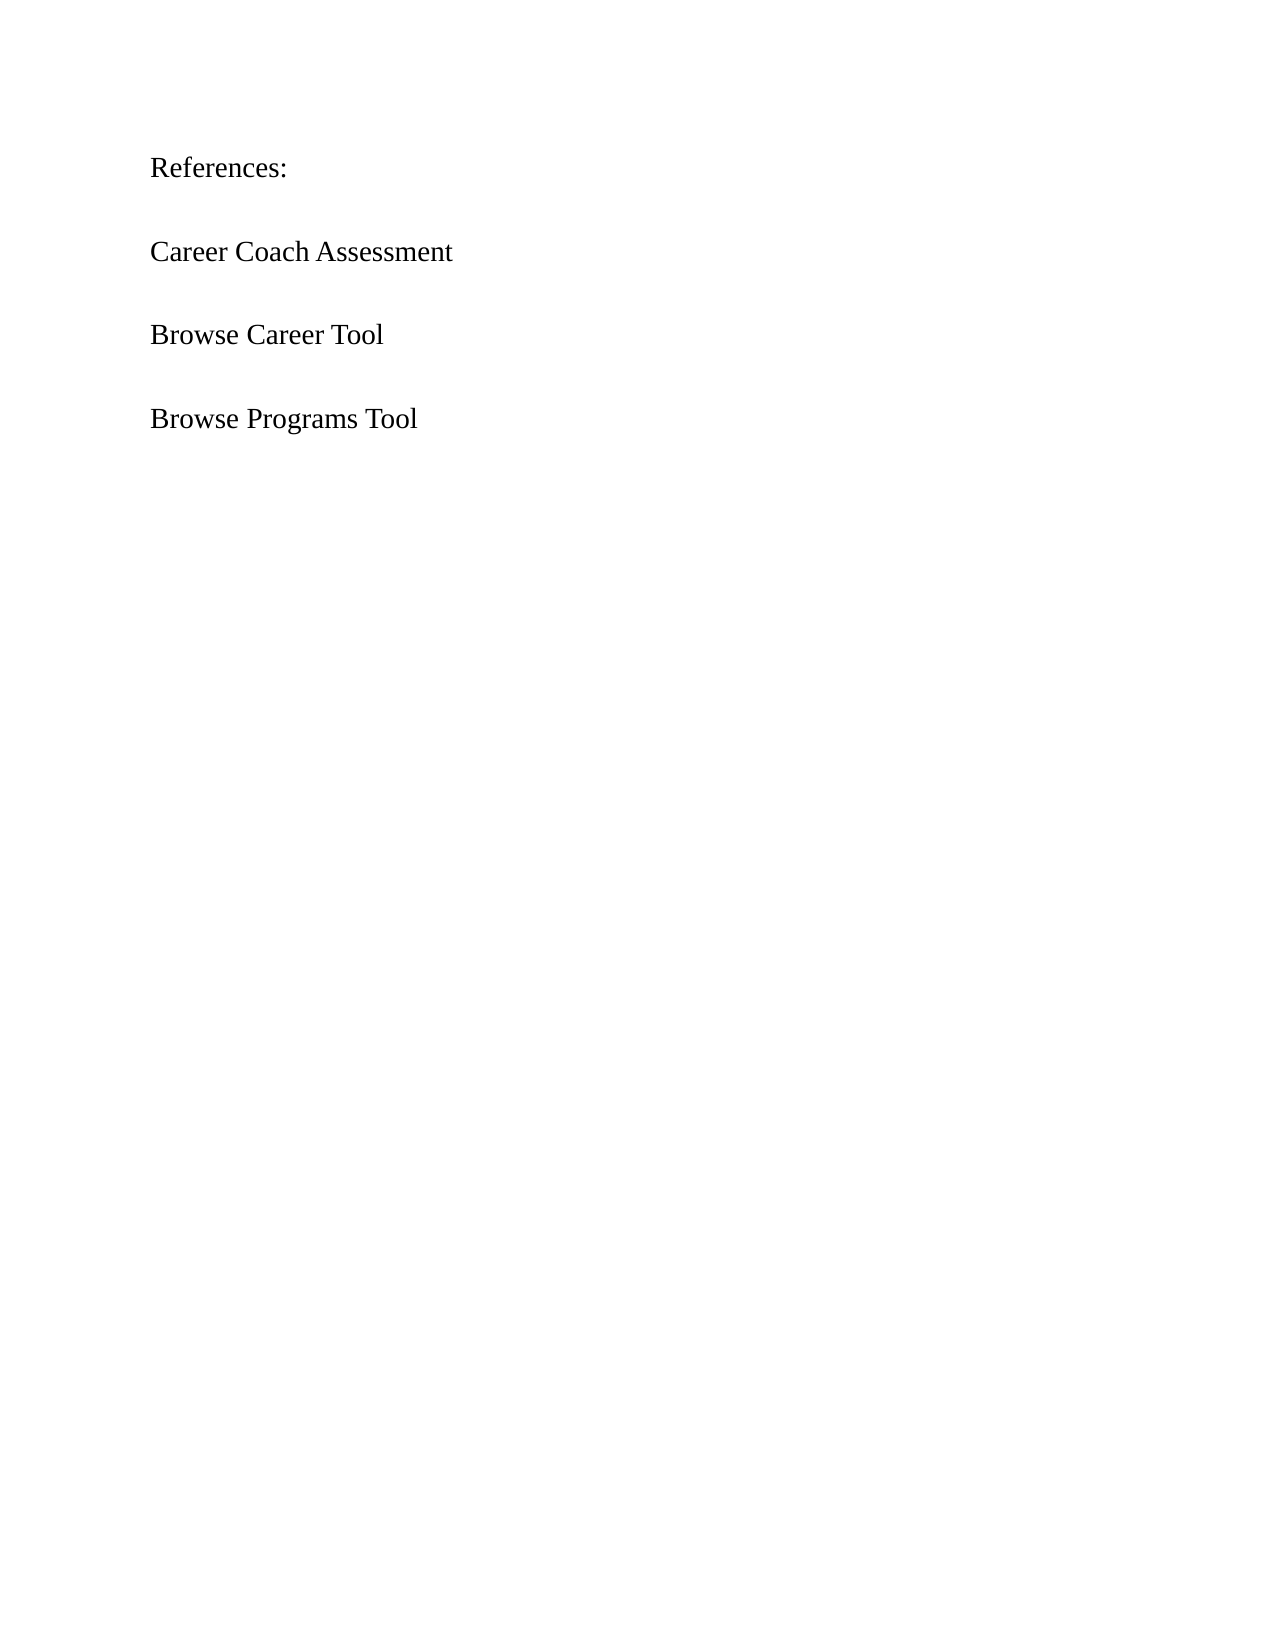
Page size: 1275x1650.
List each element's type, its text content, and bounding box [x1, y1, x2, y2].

text Browse Career Tool [150, 317, 1125, 351]
text Career Coach Assessment [150, 234, 1125, 267]
text Browse Programs Tool [150, 401, 1125, 435]
text References: [150, 150, 1125, 183]
